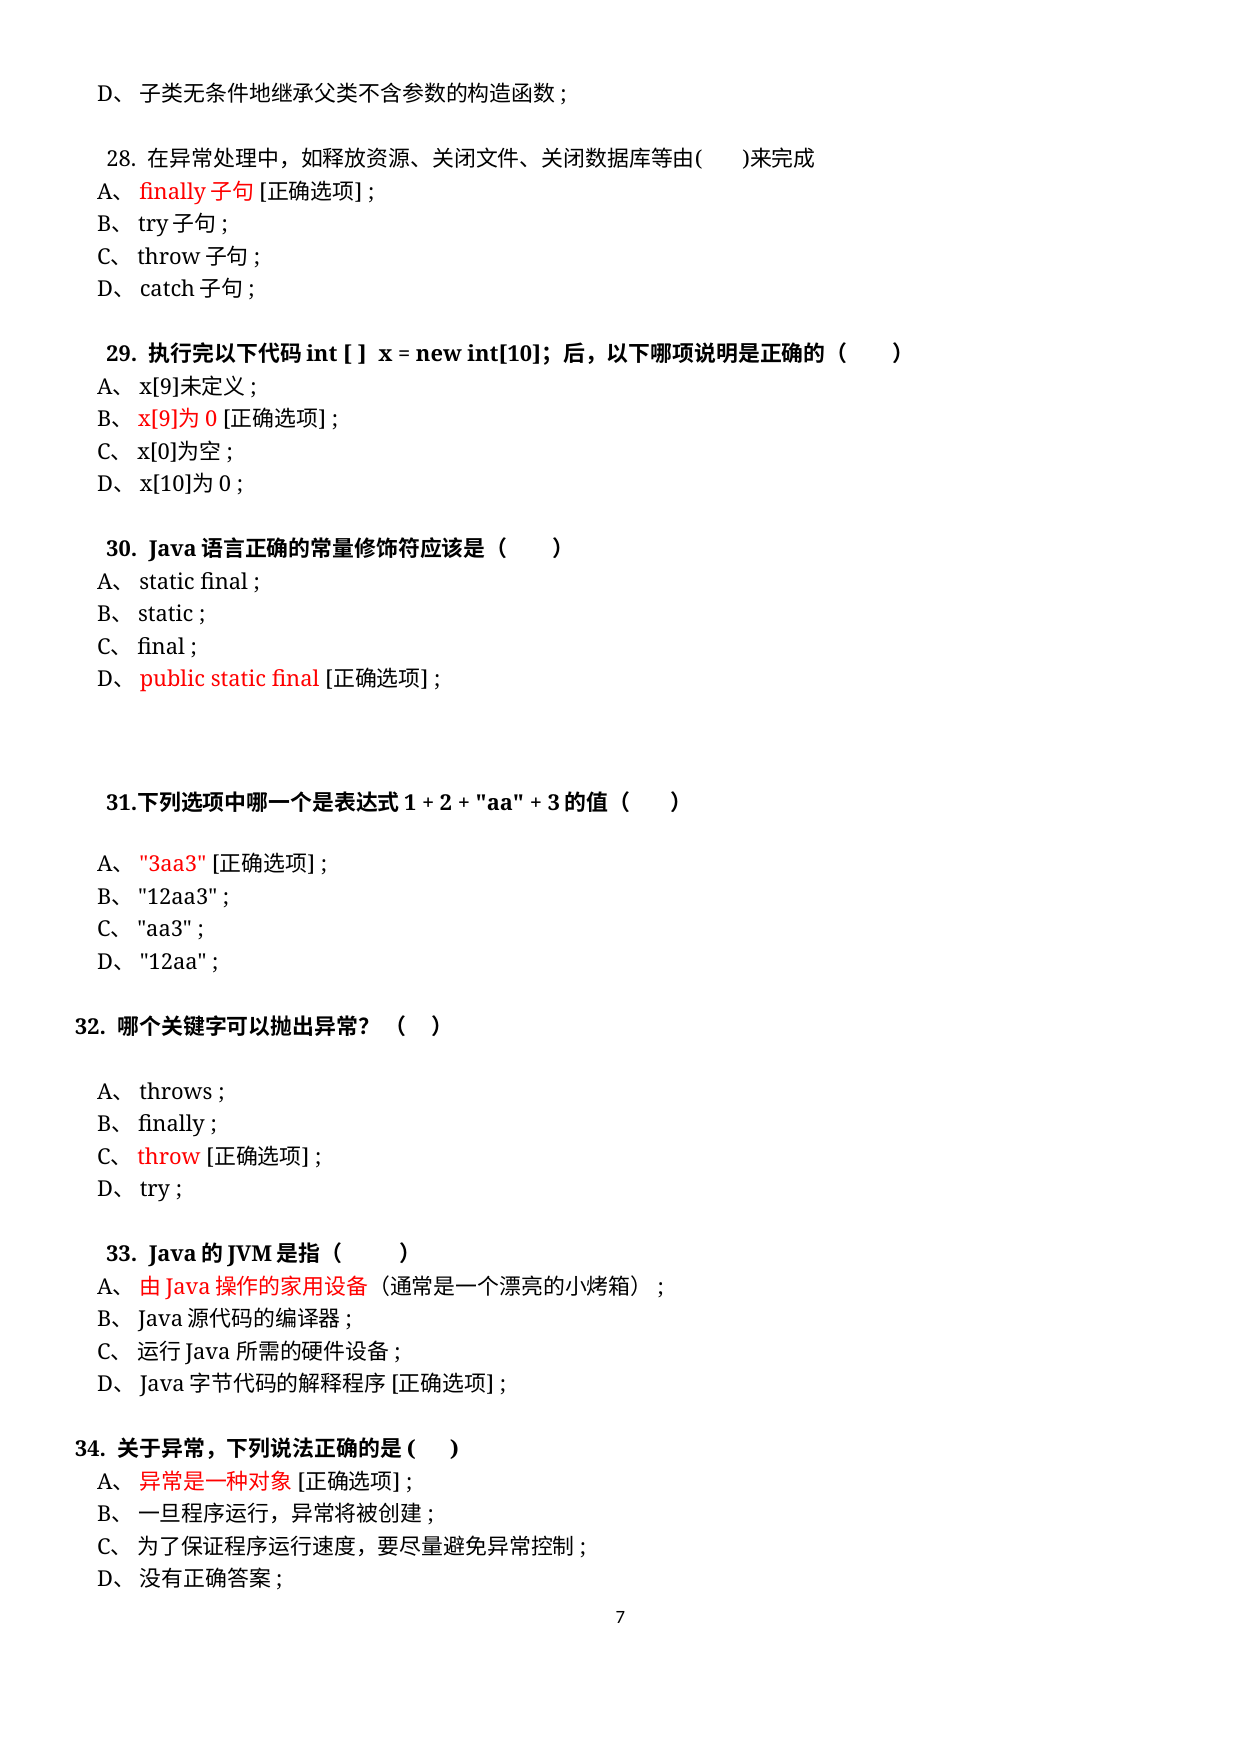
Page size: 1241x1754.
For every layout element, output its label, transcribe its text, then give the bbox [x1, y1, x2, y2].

text C、 运行Java 所需的硬件设备 ; [75, 1334, 1165, 1366]
text A、 "3aa3" [正确选项] ; [75, 846, 1165, 879]
text B、 try子句 ; [75, 206, 1165, 239]
text D、 子类无条件地继承父类不含参数的构造函数 ; [75, 76, 1165, 109]
text D、 没有正确答案 ; [75, 1561, 1165, 1594]
text B、 Java源代码的编译器 ; [75, 1301, 1165, 1334]
text B、 static ; [75, 596, 1165, 629]
text B、 finally ; [75, 1106, 1165, 1139]
text C、 x[0]为空 ; [75, 434, 1165, 466]
text D、 public static final [正确选项] ; [75, 661, 1165, 694]
text B、 "12aa3" ; [75, 879, 1165, 911]
text A、 static final ; [75, 564, 1165, 596]
text D、 try ; [75, 1171, 1165, 1204]
text C、 "aa3" ; [75, 911, 1165, 944]
text B、 x[9]为0 [正确选项] ; [75, 401, 1165, 434]
text D、 x[10]为0 ; [75, 466, 1165, 499]
text A、 由Java操作的家用设备（通常是一个漂亮的小烤箱） ; [75, 1269, 1165, 1301]
text C、 final ; [75, 629, 1165, 661]
text 33. Java的JVM是指（ ） [106, 1236, 1165, 1269]
text A、 finally子句 [正确选项] ; [75, 174, 1165, 206]
text A、 x[9]未定义 ; [75, 369, 1165, 401]
text C、 throw子句 ; [75, 239, 1165, 271]
text 29. 执行完以下代码int [ ] x = new int[10]；后，以下哪项说明是正确的（ ） [106, 336, 1165, 369]
text 30. Java语言正确的常量修饰符应该是（ ） [106, 531, 1165, 564]
text 32. 哪个关键字可以抛出异常？ （ ） [75, 1009, 1165, 1074]
text A、 throws ; [75, 1074, 1165, 1106]
text D、 "12aa" ; [75, 944, 1165, 976]
text B、 一旦程序运行，异常将被创建 ; [75, 1496, 1165, 1529]
text 31.下列选项中哪一个是表达式1 + 2 + "aa" + 3的值（ ） [106, 784, 1165, 817]
text 34. 关于异常，下列说法正确的是 ( ) [75, 1431, 1165, 1464]
text D、 catch子句 ; [75, 271, 1165, 304]
text C、 throw [正确选项] ; [75, 1139, 1165, 1171]
text A、 异常是一种对象 [正确选项] ; [75, 1464, 1165, 1496]
text 28. 在异常处理中，如释放资源、关闭文件、关闭数据库等由( )来完成 [106, 141, 1165, 174]
text C、 为了保证程序运行速度，要尽量避免异常控制 ; [75, 1529, 1165, 1561]
text D、 Java字节代码的解释程序 [正确选项] ; [75, 1366, 1165, 1399]
